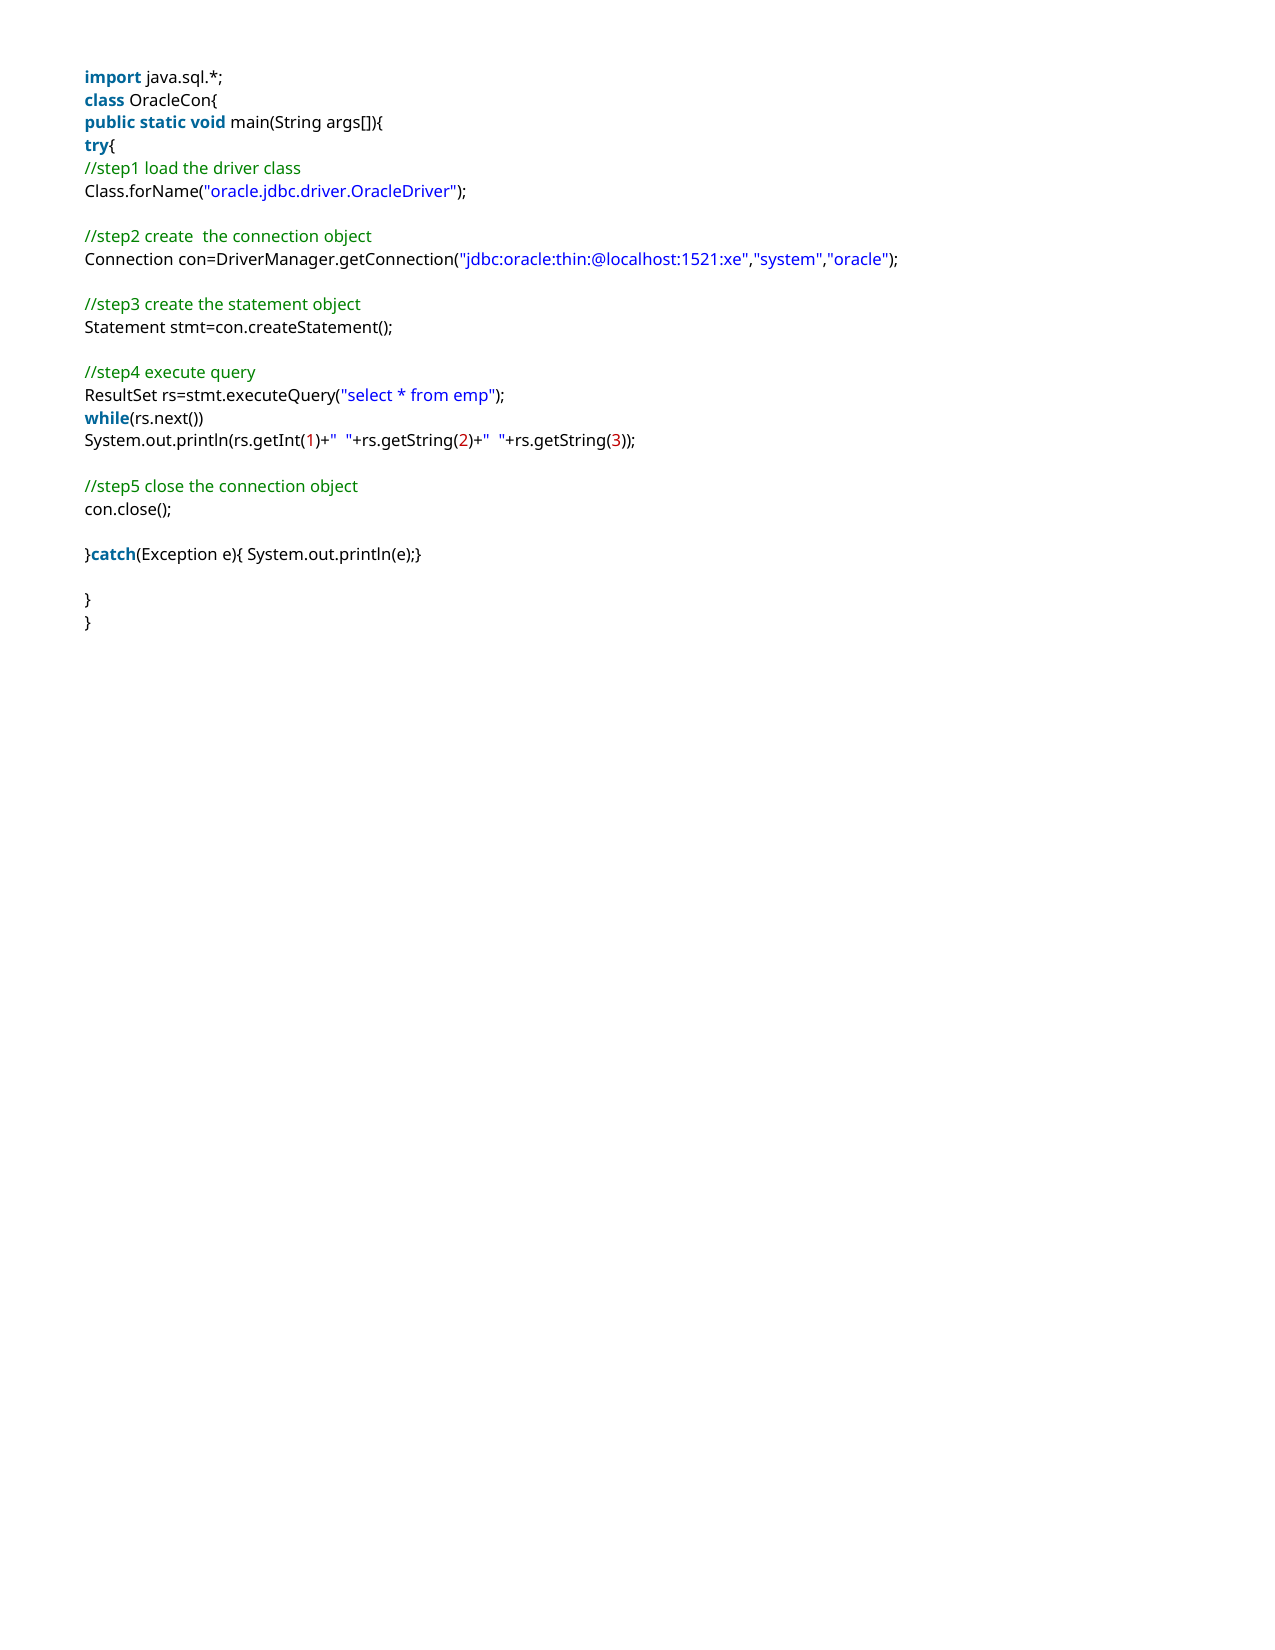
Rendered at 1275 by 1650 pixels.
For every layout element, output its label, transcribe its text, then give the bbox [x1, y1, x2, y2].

text //step1 load the driver class [84, 156, 1209, 179]
text } [84, 588, 1209, 611]
text Class.forName("oracle.jdbc.driver.OracleDriver"); [84, 179, 1209, 202]
text //step4 execute query [84, 361, 1209, 383]
text while(rs.next()) [84, 406, 1209, 429]
text } [84, 611, 1209, 633]
text import java.sql.*; [84, 66, 1209, 88]
text try{ [84, 134, 1209, 156]
text //step5 close the connection object [84, 474, 1209, 497]
text con.close(); [84, 497, 1209, 520]
text }catch(Exception e){ System.out.println(e);} [84, 542, 1209, 565]
text public static void main(String args[]){ [84, 111, 1209, 134]
text ResultSet rs=stmt.executeQuery("select * from emp"); [84, 383, 1209, 406]
text System.out.println(rs.getInt(1)+" "+rs.getString(2)+" "+rs.getString(3)); [84, 429, 1209, 452]
text Statement stmt=con.createStatement(); [84, 315, 1209, 338]
text //step3 create the statement object [84, 293, 1209, 315]
text //step2 create the connection object [84, 224, 1209, 247]
text class OracleCon{ [84, 88, 1209, 111]
text Connection con=DriverManager.getConnection("jdbc:oracle:thin:@localhost:1521:xe","system","oracle"); [84, 247, 1209, 270]
